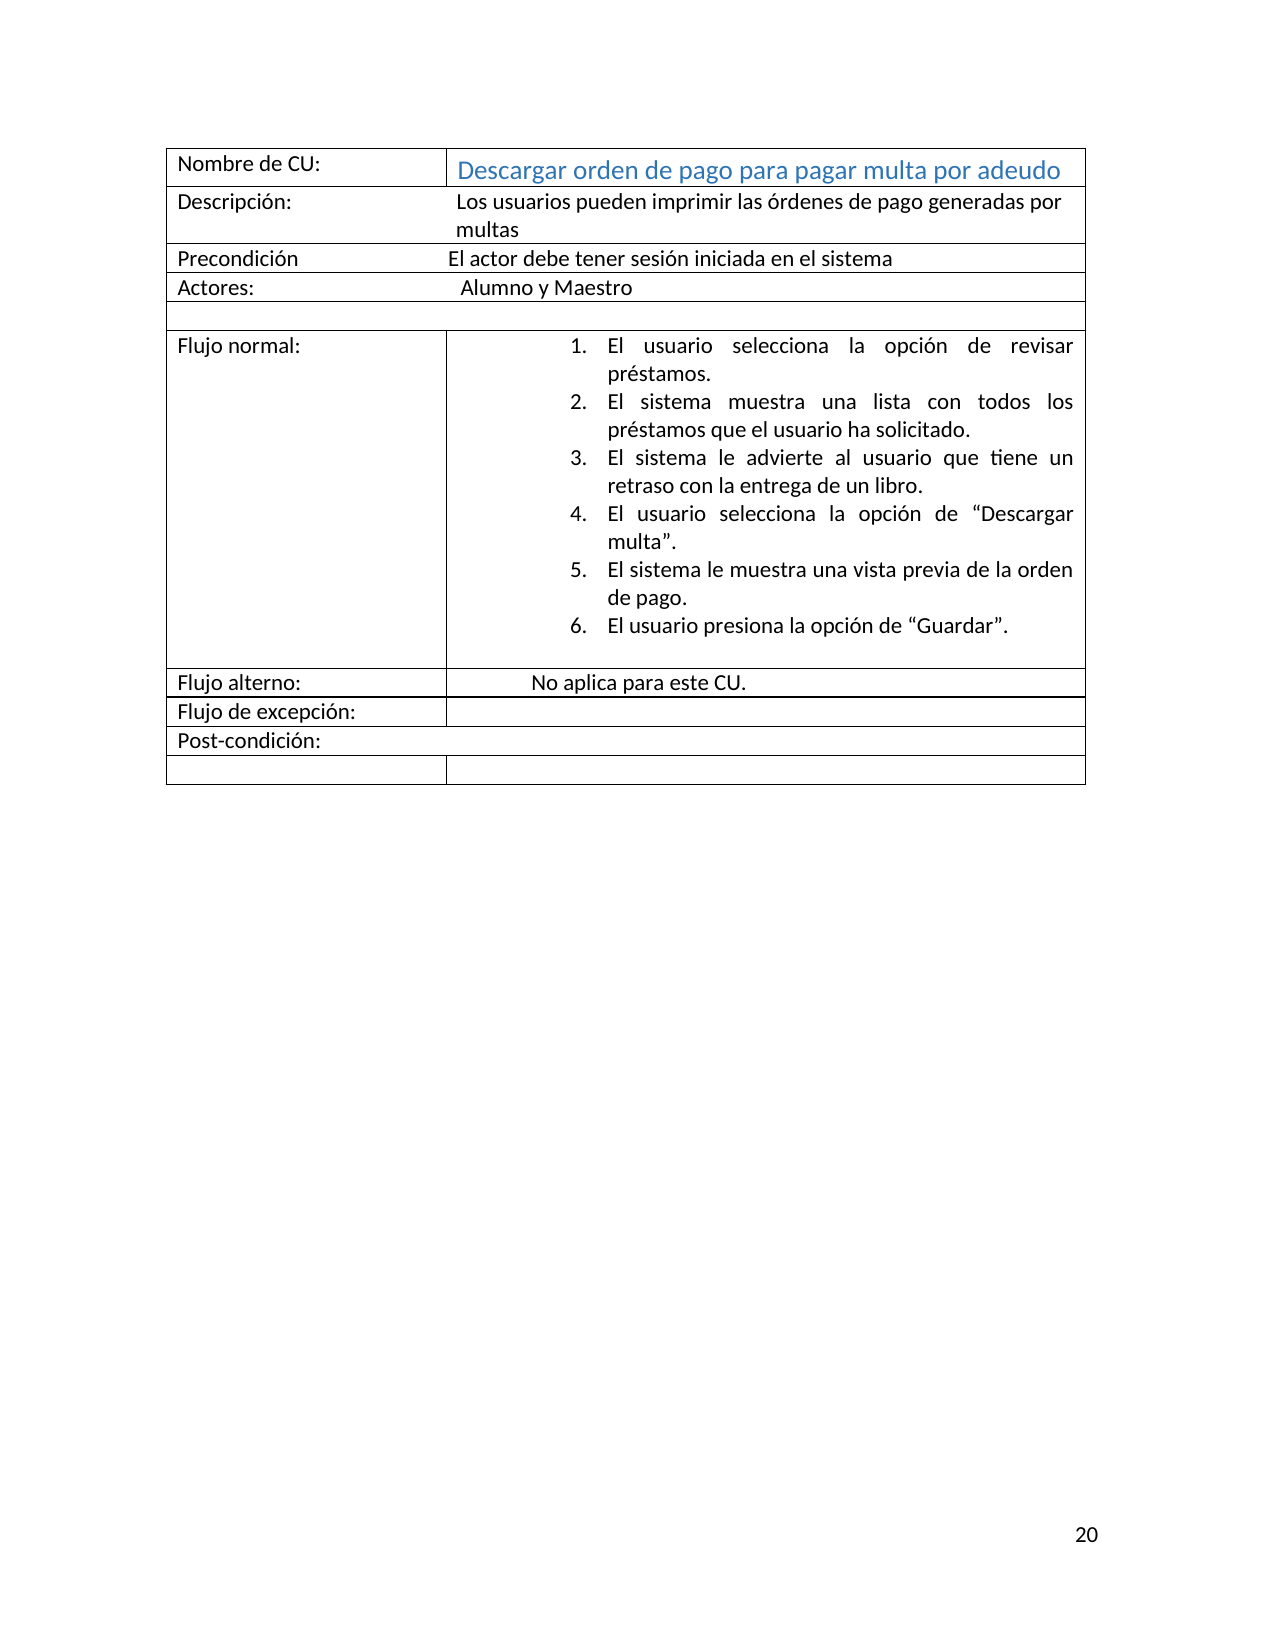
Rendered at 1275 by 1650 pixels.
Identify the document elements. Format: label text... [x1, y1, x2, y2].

table_cell No aplica para este CU. [447, 669, 1085, 696]
table_cell Descripción: Los usuarios pueden imprimir las órdenes de pago generadas por , multas [167, 187, 1085, 243]
table_header Nombre de CU: [167, 149, 446, 186]
table_cell [167, 302, 1085, 330]
table_cell El usuario selecciona la opción de revisar préstamos. El sistema muestra una lista con todos los préstamos que el usuario ha solicitado. El sistema le advierte al usuario que tiene un retraso con la entrega de un libro. El usuario selecciona la opción de “Descargar multa”. El sistema le muestra una vista previa de la orden de pago. El usuario presiona la opción de “Guardar”. [447, 331, 1085, 667]
table_cell Flujo de excepción: [167, 698, 446, 726]
table_cell [447, 698, 1085, 726]
table_cell Precondición El actor debe tener sesión iniciada en el sistema [167, 244, 1085, 272]
table_cell Flujo normal: [167, 331, 446, 667]
table_cell Post-condición: [167, 727, 1085, 754]
table_cell [447, 756, 1085, 784]
table_header Descargar orden de pago para pagar multa por adeudo [447, 149, 1085, 186]
table_cell [167, 756, 446, 784]
table_cell Actores: Alumno y Maestro [167, 273, 1085, 301]
table_cell Flujo alterno: [167, 669, 446, 696]
